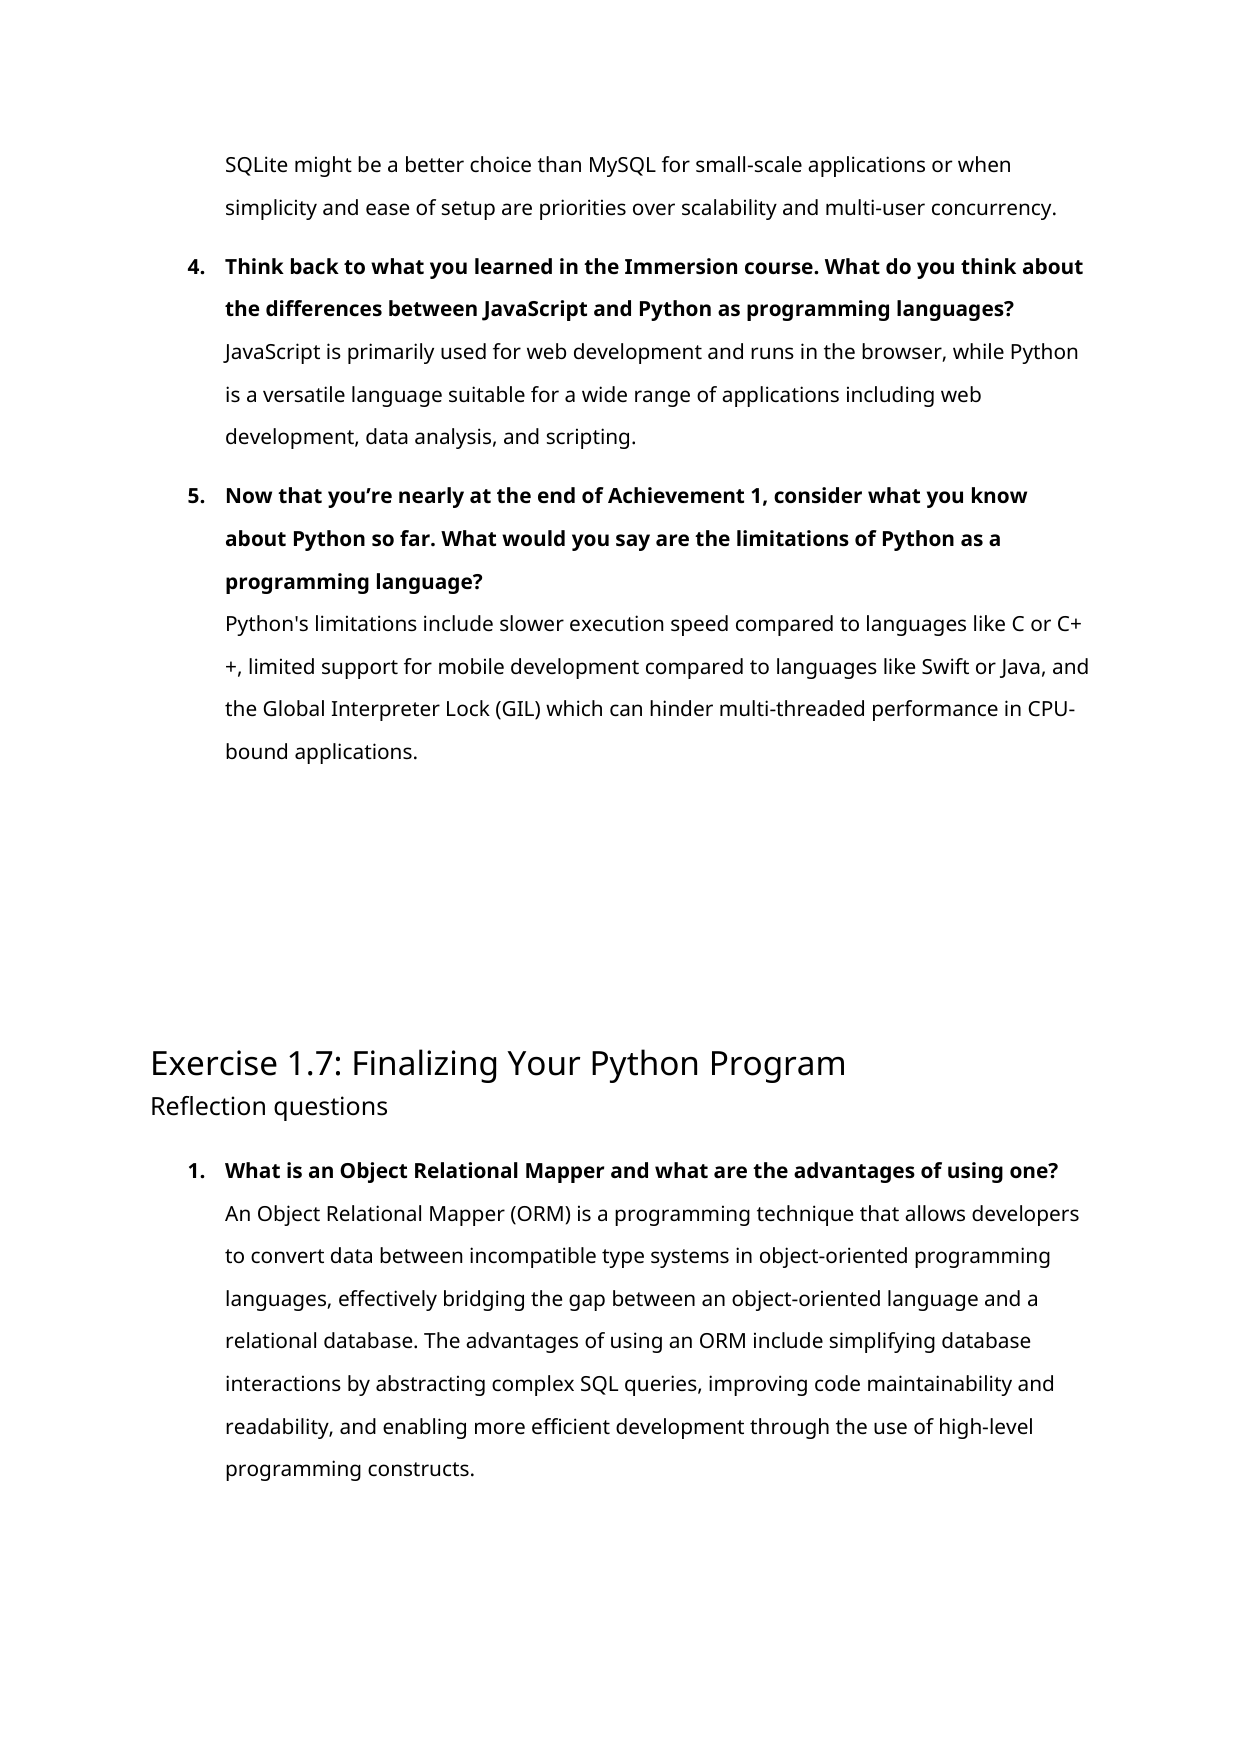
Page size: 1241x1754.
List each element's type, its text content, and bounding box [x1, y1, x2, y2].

text Reflection questions [150, 1088, 1090, 1123]
list Think back to what you learned in the Immersion course. What do you think about the differences between JavaScript and Python as programming languages? [187, 252, 1090, 323]
list Python's limitations include slower execution speed compared to languages like C or C++, limited support for mobile development compared to languages like Swift or Java, and the Global Interpreter Lock (GIL) which can hinder multi-threaded performance in CPU-bound applications. [225, 609, 1090, 766]
list What is an Object Relational Mapper and what are the advantages of using one? [187, 1156, 1090, 1185]
list Now that you’re nearly at the end of Achievement 1, consider what you know about Python so far. What would you say are the limitations of Python as a programming language? [187, 482, 1090, 595]
subtitle Exercise 1.7: Finalizing Your Python Program [150, 1039, 1090, 1085]
text JavaScript is primarily used for web development and runs in the browser, while Python is a versatile language suitable for a wide range of applications including web development, data analysis, and scripting. [225, 337, 1090, 451]
text SQLite might be a better choice than MySQL for small-scale applications or when simplicity and ease of setup are priorities over scalability and multi-user concurrency. [225, 150, 1090, 221]
text An Object Relational Mapper (ORM) is a programming technique that allows developers to convert data between incompatible type systems in object-oriented programming languages, effectively bridging the gap between an object-oriented language and a relational database. The advantages of using an ORM include simplifying database interactions by abstracting complex SQL queries, improving code maintainability and readability, and enabling more efficient development through the use of high-level programming constructs. [225, 1199, 1090, 1483]
